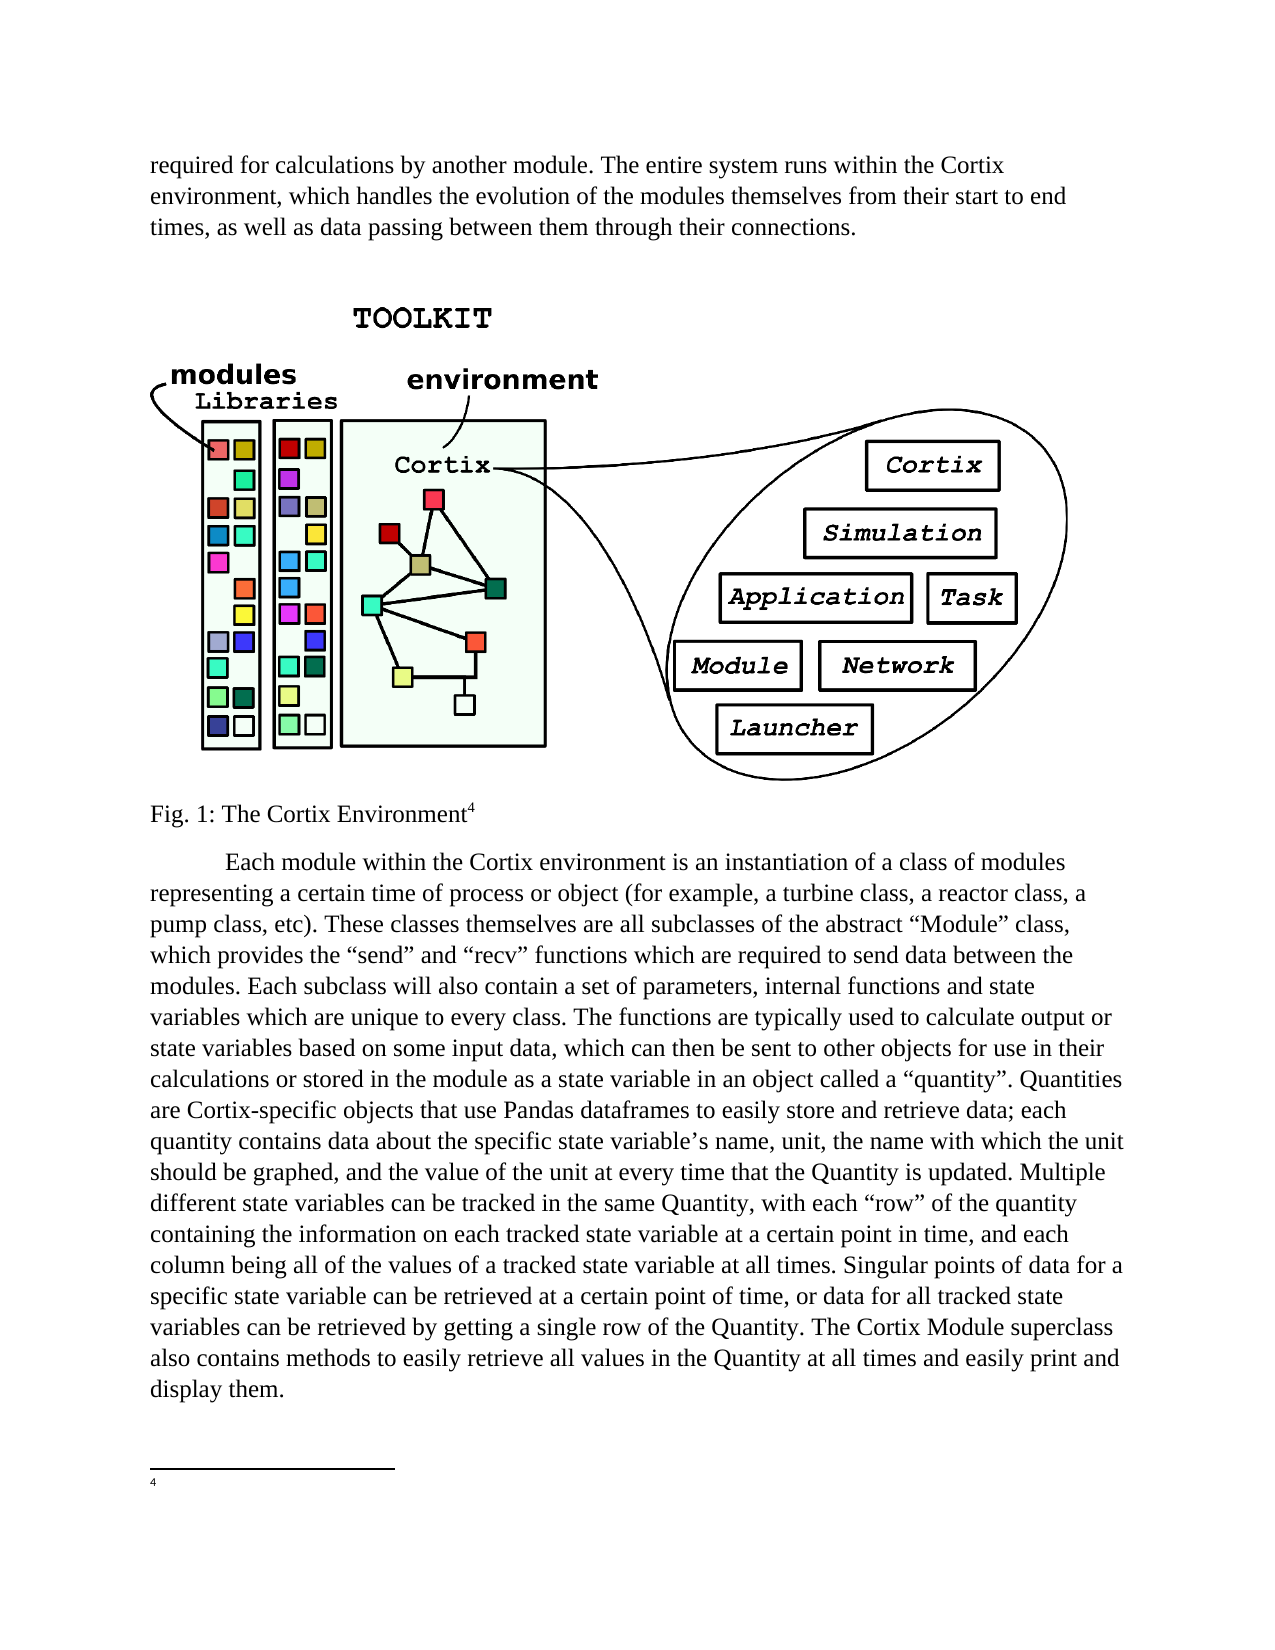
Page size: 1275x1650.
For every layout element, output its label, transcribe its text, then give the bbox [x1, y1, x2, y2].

picture [150, 307, 1068, 781]
text Each module within the Cortix environment is an instantiation of a class of modules representing a certain time of process or object (for example, a turbine class, a reactor class, a pump class, etc). These classes themselves are all subclasses of the abstract “Module” class, which provides the “send” and “recv” functions which are required to send data between the modules. Each subclass will also contain a set of parameters, internal functions and state variables which are unique to every class. The functions are typically used to calculate output or state variables based on some input data, which can then be sent to other objects for use in their calculations or stored in the module as a state variable in an object called a “quantity”. Quantities are Cortix-specific objects that use Pandas dataframes to easily store and retrieve data; each quantity contains data about the specific state variable’s name, unit, the name with which the unit should be graphed, and the value of the unit at every time that the Quantity is updated. Multiple different state variables can be tracked in the same Quantity, with each “row” of the quantity containing the information on each tracked state variable at a certain point in time, and each column being all of the values of a tracked state variable at all times. Singular points of data for a specific state variable can be retrieved at a certain point of time, or data for all tracked state variables can be retrieved by getting a single row of the Quantity. The Cortix Module superclass also contains methods to easily retrieve all values in the Quantity at all times and easily print and display them. [150, 847, 1125, 1403]
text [150, 150, 1125, 241]
text Fig. 1: The Cortix Environment [150, 799, 1125, 828]
